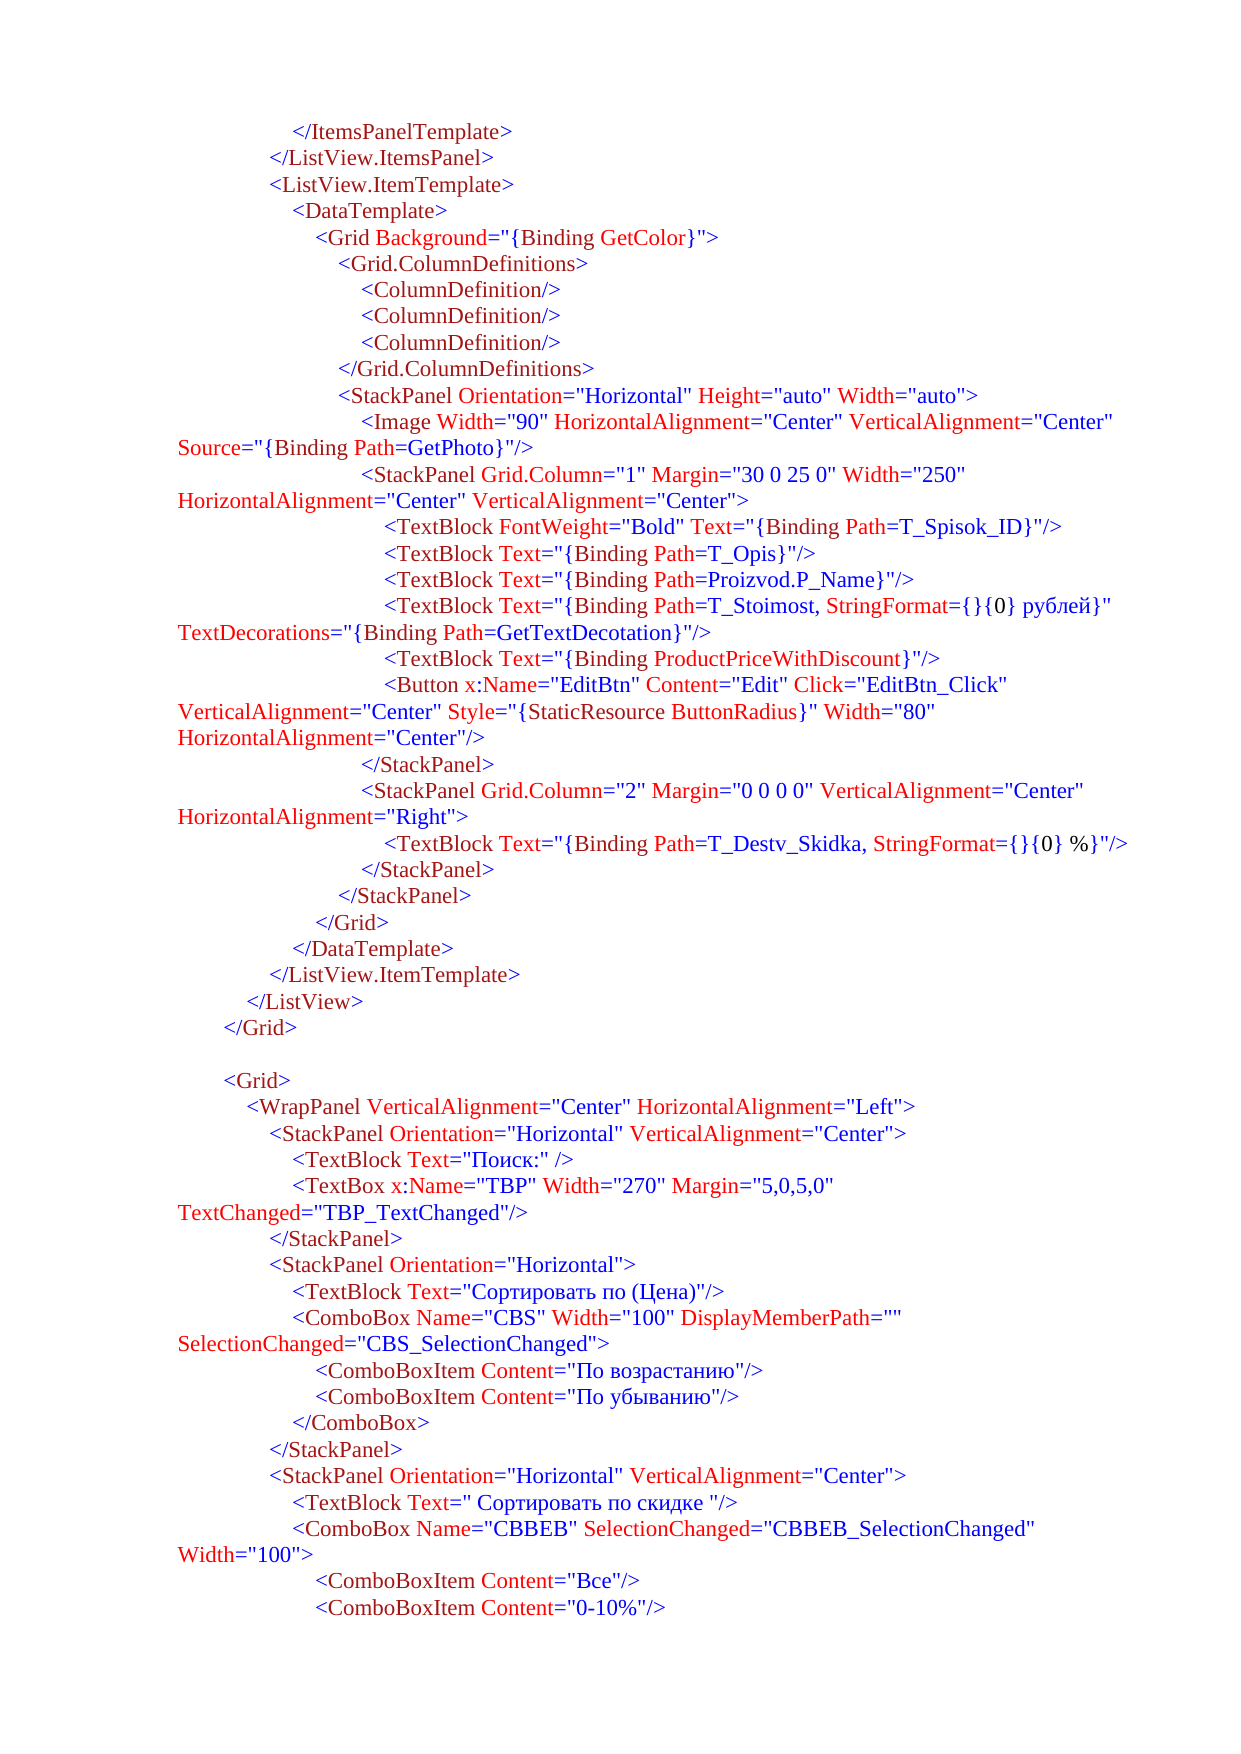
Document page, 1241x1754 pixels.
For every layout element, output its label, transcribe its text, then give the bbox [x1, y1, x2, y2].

text <TextBlock Text="Поиск:" /> [177, 1146, 1152, 1172]
text </ComboBox> [177, 1409, 1152, 1436]
text <Button x:Name="EditBtn" Content="Edit" Click="EditBtn_Click" VerticalAlignment="Center" Style="{StaticResource ButtonRadius}" Width="80" HorizontalAlignment="Center"/> [177, 672, 1152, 751]
text <TextBlock FontWeight="Bold" Text="{Binding Path=T_Spisok_ID}"/> [177, 513, 1152, 540]
text </StackPanel> [177, 882, 1152, 909]
text <ComboBox Name="CBS" Width="100" DisplayMemberPath="" SelectionChanged="CBS_SelectionChanged"> [177, 1304, 1152, 1357]
text </StackPanel> [177, 1225, 1152, 1251]
text <Grid> [177, 1067, 1152, 1093]
text </ItemsPanelTemplate> [177, 118, 1152, 144]
text </StackPanel> [177, 751, 1152, 777]
text <ColumnDefinition/> [177, 329, 1152, 355]
text <DataTemplate> [177, 197, 1152, 223]
text <StackPanel Orientation="Horizontal"> [177, 1251, 1152, 1278]
text <StackPanel Grid.Column="2" Margin="0 0 0 0" VerticalAlignment="Center" HorizontalAlignment="Right"> [177, 777, 1152, 830]
text <ComboBoxItem Content="По убыванию"/> [177, 1383, 1152, 1409]
text <Image Width="90" HorizontalAlignment="Center" VerticalAlignment="Center" Source="{Binding Path=GetPhoto}"/> [177, 408, 1152, 461]
text <ComboBoxItem Content="0-10%"/> [177, 1594, 1152, 1620]
text <TextBlock Text="{Binding Path=T_Opis}"/> [177, 540, 1152, 566]
text <TextBlock Text="Сортировать по (Цена)"/> [177, 1278, 1152, 1304]
text <TextBlock Text="{Binding Path=T_Destv_Skidka, StringFormat={}{0} %}"/> [177, 830, 1152, 856]
text </Grid> [177, 1014, 1152, 1041]
text <StackPanel Orientation="Horizontal" VerticalAlignment="Center"> [177, 1119, 1152, 1146]
text </ListView.ItemTemplate> [177, 961, 1152, 988]
text </DataTemplate> [177, 935, 1152, 961]
text <WrapPanel VerticalAlignment="Center" HorizontalAlignment="Left"> [177, 1093, 1152, 1119]
text <ComboBoxItem Content="По возрастанию"/> [177, 1357, 1152, 1383]
text <ColumnDefinition/> [177, 303, 1152, 329]
text <TextBlock Text="{Binding Path=Proizvod.P_Name}"/> [177, 566, 1152, 592]
text <TextBox x:Name="TBP" Width="270" Margin="5,0,5,0" TextChanged="TBP_TextChanged"/> [177, 1172, 1152, 1225]
text <TextBlock Text=" Сортировать по скидке "/> [177, 1488, 1152, 1515]
text <ComboBox Name="CBBEB" SelectionChanged="CBBEB_SelectionChanged" Width="100"> [177, 1515, 1152, 1568]
text </ListView.ItemsPanel> [177, 144, 1152, 171]
text <ListView.ItemTemplate> [177, 171, 1152, 197]
text </StackPanel> [177, 1436, 1152, 1462]
text </StackPanel> [177, 856, 1152, 882]
text </ListView> [177, 988, 1152, 1014]
text <StackPanel Orientation="Horizontal" VerticalAlignment="Center"> [177, 1462, 1152, 1488]
text <StackPanel Grid.Column="1" Margin="30 0 25 0" Width="250" HorizontalAlignment="Center" VerticalAlignment="Center"> [177, 461, 1152, 513]
text <TextBlock Text="{Binding ProductPriceWithDiscount}"/> [177, 645, 1152, 672]
text <Grid Background="{Binding GetColor}"> [177, 223, 1152, 250]
text </Grid> [177, 909, 1152, 935]
text </Grid.ColumnDefinitions> [177, 355, 1152, 382]
text <ComboBoxItem Content="Все"/> [177, 1568, 1152, 1594]
text <ColumnDefinition/> [177, 276, 1152, 303]
text <Grid.ColumnDefinitions> [177, 250, 1152, 276]
text <StackPanel Orientation="Horizontal" Height="auto" Width="auto"> [177, 382, 1152, 408]
text <TextBlock Text="{Binding Path=T_Stoimost, StringFormat={}{0} рублей}" TextDecorations="{Binding Path=GetTextDecotation}"/> [177, 592, 1152, 645]
